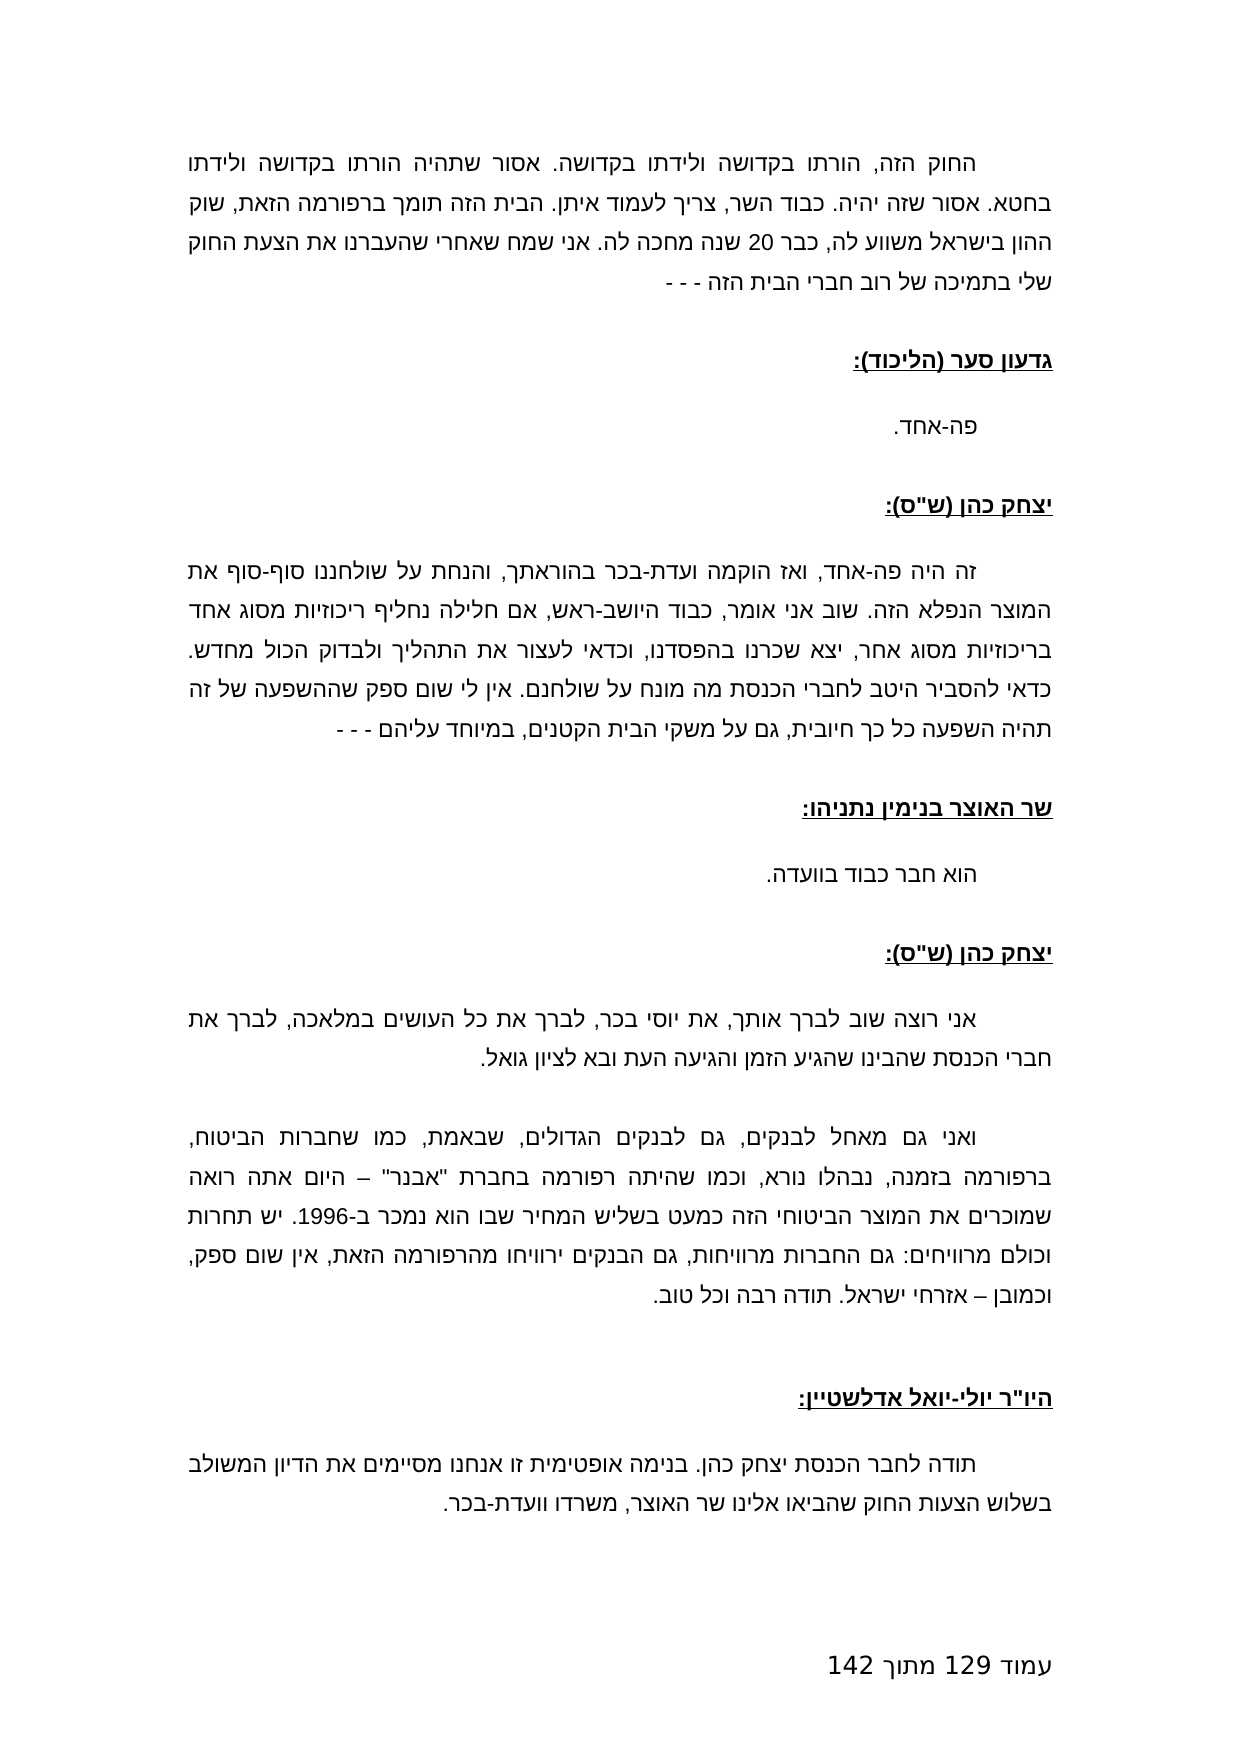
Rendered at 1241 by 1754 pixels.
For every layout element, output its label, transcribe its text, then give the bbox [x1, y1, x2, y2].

text גדעון סער (הליכוד): [187, 347, 1053, 374]
text היו"ר יולי-יואל אדלשטיין: [187, 1385, 1053, 1411]
text יצחק כהן (ש"ס): [187, 940, 1053, 966]
text הוא חבר כבוד בוועדה. [187, 861, 1053, 887]
text תודה לחבר הכנסת יצחק כהן. בנימה אופטימית זו אנחנו מסיימים את הדיון המשולב בשלוש הצעות החוק שהביאו אלינו שר האוצר, משרדו וועדת-בכר. [187, 1451, 1053, 1516]
text פה-אחד. [187, 413, 1053, 439]
text יצחק כהן (ש"ס): [187, 492, 1053, 518]
text אני רוצה שוב לברך אותך, את יוסי בכר, לברך את כל העושים במלאכה, לברך את חברי הכנסת שהבינו שהגיע הזמן והגיעה העת ובא לציון גואל. [187, 1006, 1053, 1071]
text שר האוצר בנימין נתניהו: [187, 795, 1053, 821]
text החוק הזה, הורתו בקדושה ולידתו בקדושה. אסור שתהיה הורתו בקדושה ולידתו בחטא. אסור שזה יהיה. כבוד השר, צריך לעמוד איתן. הבית הזה תומך ברפורמה הזאת, שוק ההון בישראל משווע לה, כבר 20 שנה מחכה לה. אני שמח שאחרי שהעברנו את הצעת החוק שלי בתמיכה של רוב חברי הבית הזה - - - [187, 150, 1053, 295]
text ואני גם מאחל לבנקים, גם לבנקים הגדולים, שבאמת, כמו שחברות הביטוח, ברפורמה בזמנה, נבהלו נורא, וכמו שהיתה רפורמה בחברת "אבנר" – היום אתה רואה שמוכרים את המוצר הביטוחי הזה כמעט בשליש המחיר שבו הוא נמכר ב-1996. יש תחרות וכולם מרוויחים: גם החברות מרוויחות, גם הבנקים ירוויחו מהרפורמה הזאת, אין שום ספק, וכמובן – אזרחי ישראל. תודה רבה וכל טוב. [187, 1124, 1053, 1308]
text זה היה פה-אחד, ואז הוקמה ועדת-בכר בהוראתך, והנחת על שולחננו סוף-סוף את המוצר הנפלא הזה. שוב אני אומר, כבוד היושב-ראש, אם חלילה נחליף ריכוזיות מסוג אחד בריכוזיות מסוג אחר, יצא שכרנו בהפסדנו, וכדאי לעצור את התהליך ולבדוק הכול מחדש. כדאי להסביר היטב לחברי הכנסת מה מונח על שולחנם. אין לי שום ספק שההשפעה של זה תהיה השפעה כל כך חיובית, גם על משקי הבית הקטנים, במיוחד עליהם - - - [187, 558, 1053, 742]
